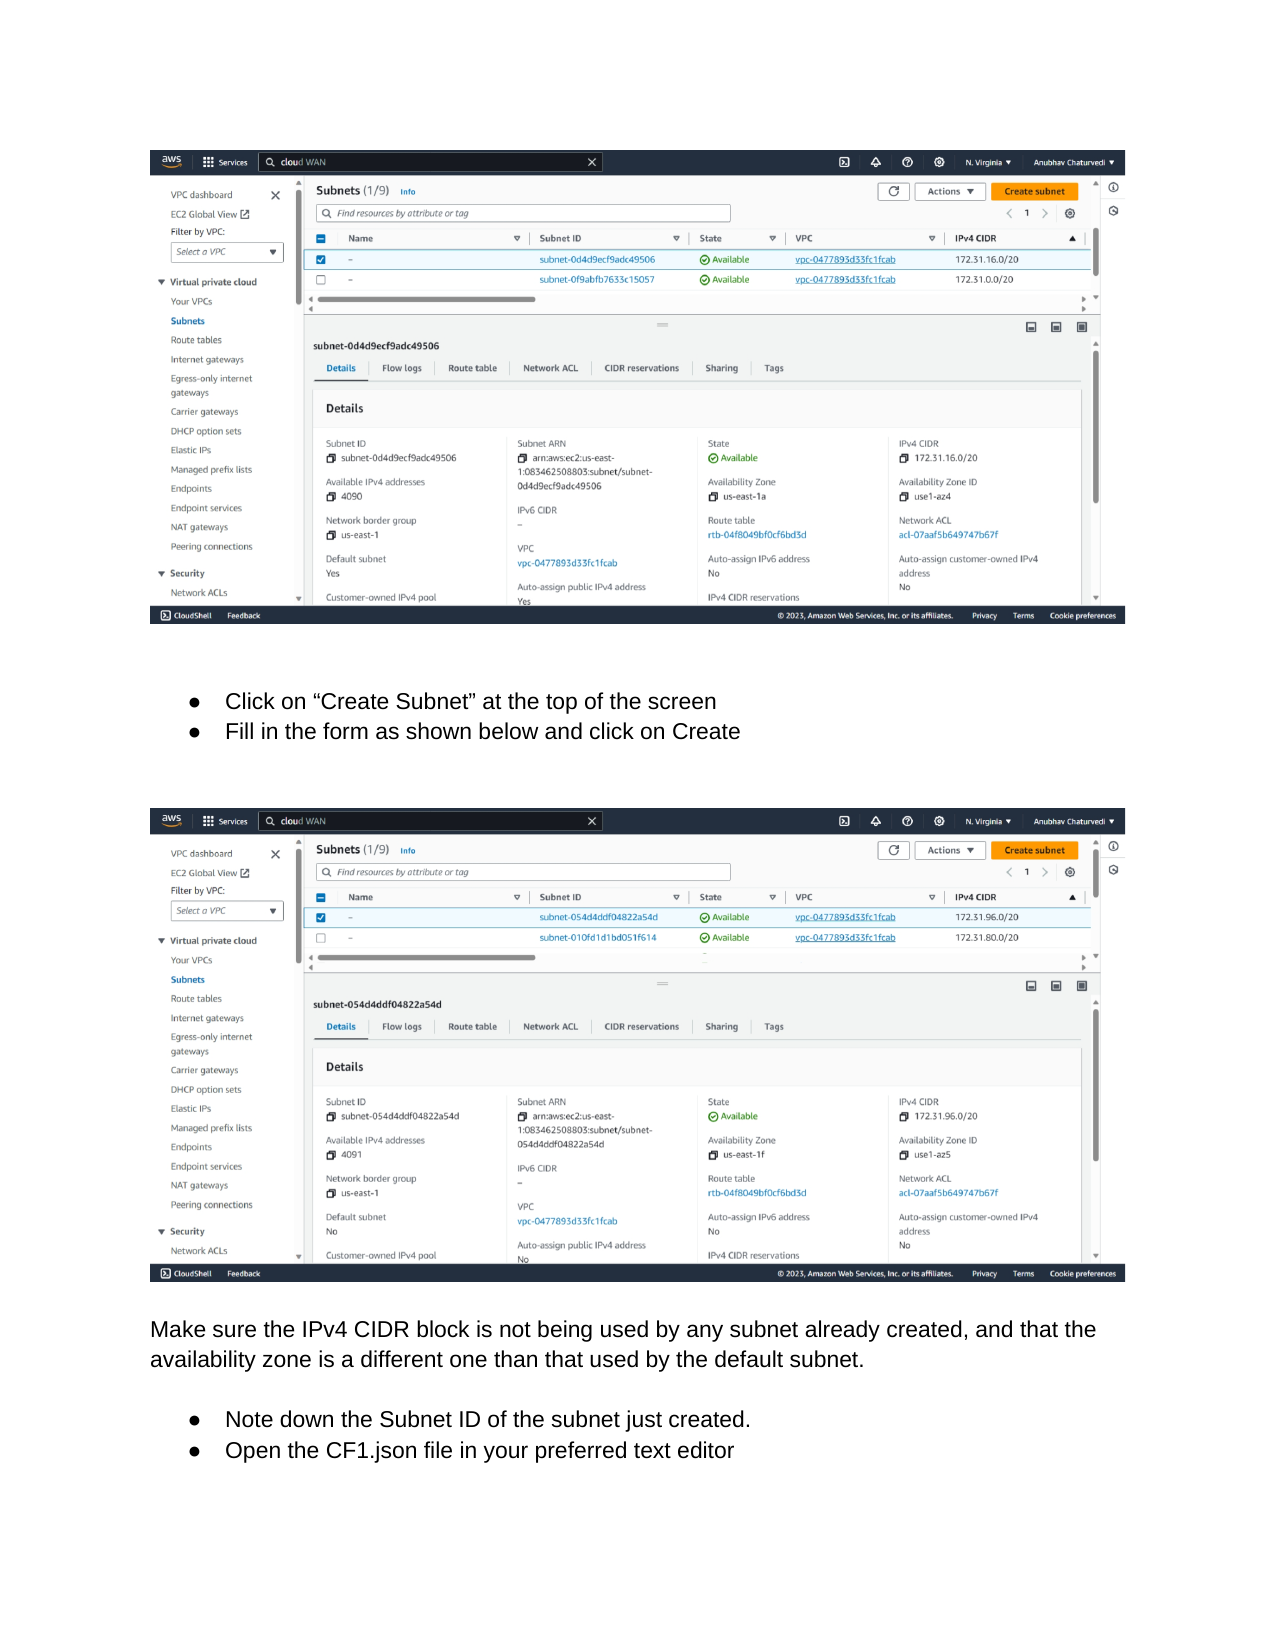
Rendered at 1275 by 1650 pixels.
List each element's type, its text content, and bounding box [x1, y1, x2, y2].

list Fill in the form as shown below and click on Create [187, 718, 1125, 744]
picture [150, 808, 1125, 1282]
list Open the CF1.json file in your preferred text editor [187, 1437, 1125, 1463]
list Click on “Create Subnet” at the top of the screen [187, 688, 1125, 714]
picture [150, 150, 1125, 624]
text Make sure the IPv4 CIDR block is not being used by any subnet already created, and that the availability zone is a different one than that used by the default subnet. [150, 1316, 1125, 1372]
list Note down the Subnet ID of the subnet just created. [187, 1406, 1125, 1433]
